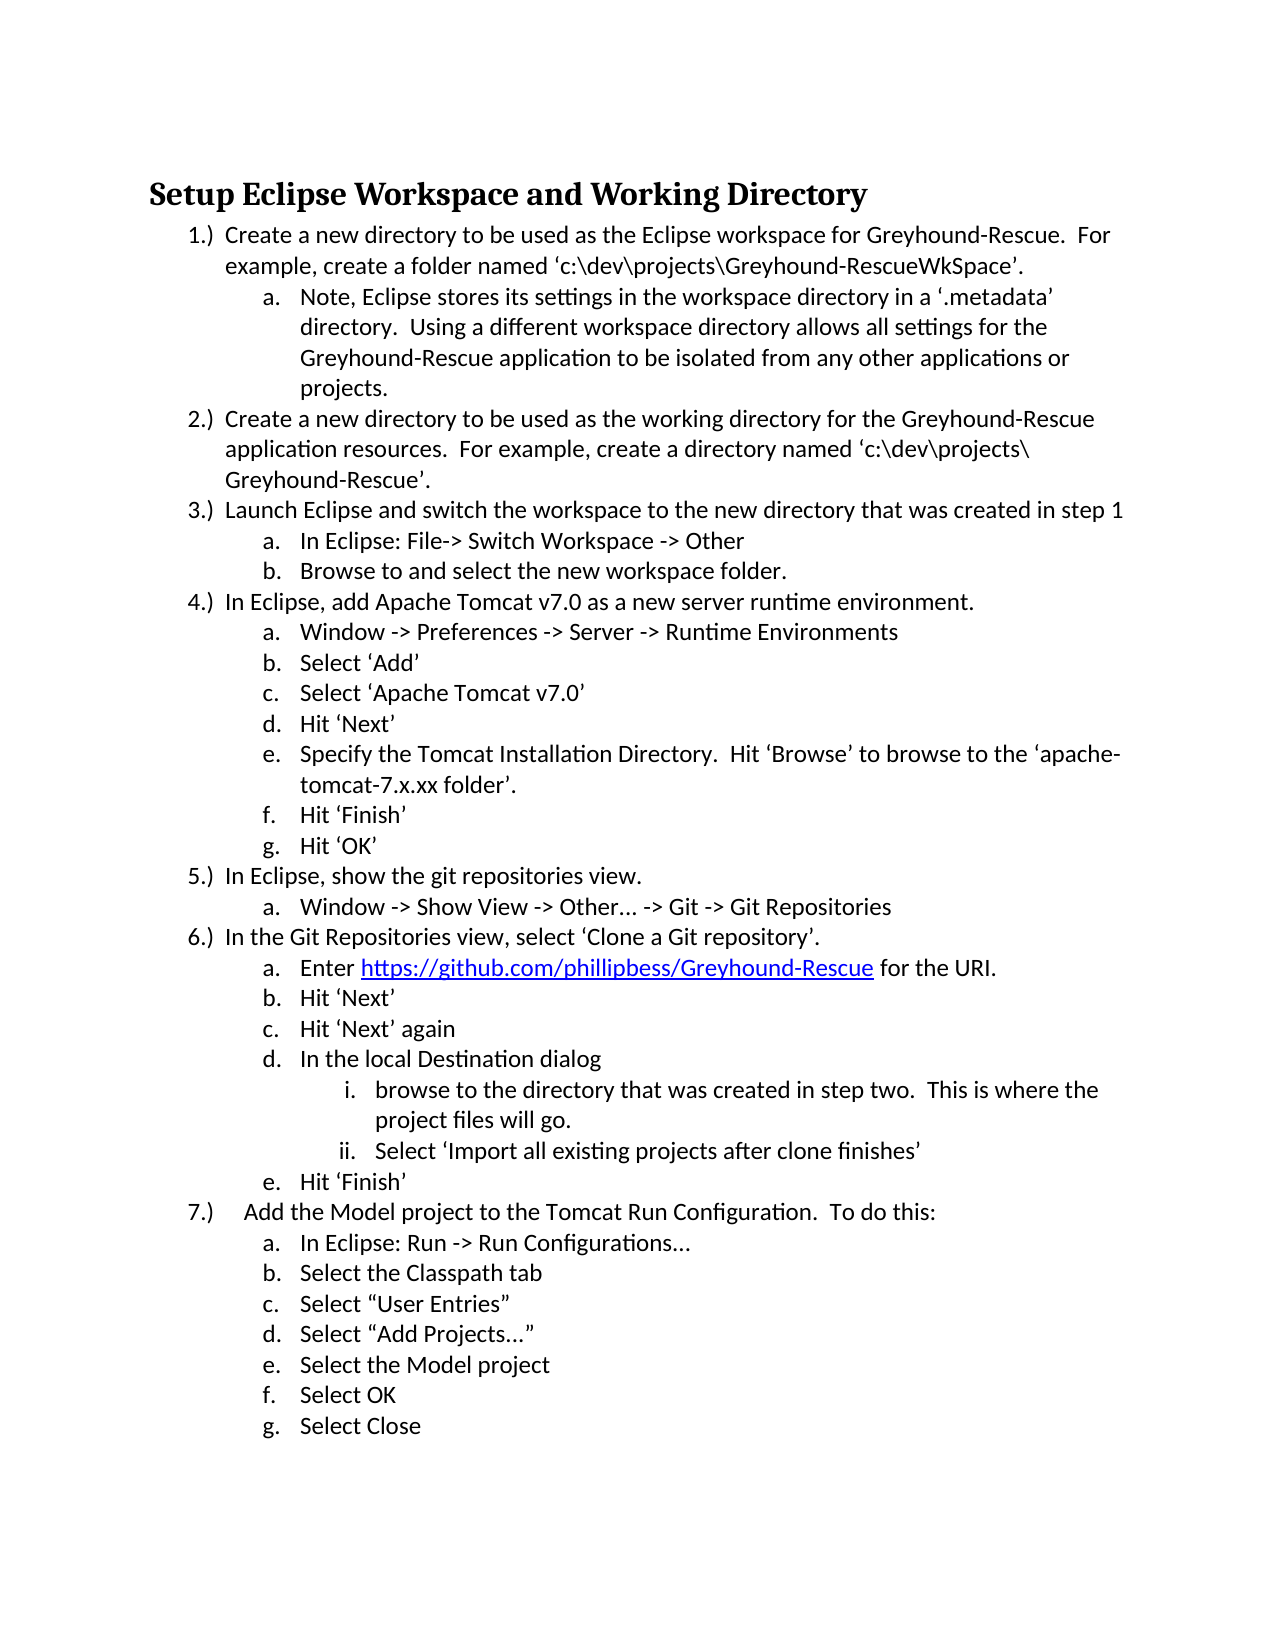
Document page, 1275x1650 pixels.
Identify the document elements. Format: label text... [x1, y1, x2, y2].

list Create a new directory to be used as the working directory for the Greyhound-Rescue application resources. For example, create a directory named ‘c:\dev\projects\Greyhound-Rescue’. [187, 403, 1125, 494]
list In Eclipse: File-> Switch Workspace -> Other [262, 525, 1125, 555]
list In Eclipse, show the git repositories view. [187, 861, 1125, 891]
list Hit ‘Next’ [262, 983, 1125, 1013]
list Select ‘Apache Tomcat v7.0’ [262, 677, 1125, 708]
list Select “Add Projects...” [262, 1318, 1125, 1349]
list In Eclipse: Run -> Run Configurations... [262, 1227, 1125, 1257]
list Select Close [262, 1410, 1125, 1440]
list Create a new directory to be used as the Eclipse workspace for Greyhound-Rescue. For example, create a folder named ‘c:\dev\projects\Greyhound-RescueWkSpace’. [187, 219, 1125, 281]
list Enter https://github.com/phillipbess/Greyhound-Rescue for the URI. [262, 952, 1125, 983]
list Hit ‘Finish’ [262, 1166, 1125, 1196]
list In Eclipse, add Apache Tomcat v7.0 as a new server runtime environment. [187, 586, 1125, 616]
list Select “User Entries” [262, 1288, 1125, 1318]
list Window -> Show View -> Other... -> Git -> Git Repositories [262, 891, 1125, 922]
list Note, Eclipse stores its settings in the workspace directory in a ‘.metadata’ directory. Using a different workspace directory allows all settings for the Greyhound-Rescue application to be isolated from any other applications or projects. [262, 281, 1125, 403]
list Select the Classpath tab [262, 1257, 1125, 1288]
list Select OK [262, 1379, 1125, 1410]
list Select ‘Add’ [262, 647, 1125, 677]
subtitle Setup Eclipse Workspace and Working Directory [150, 175, 1125, 213]
list Window -> Preferences -> Server -> Runtime Environments [262, 616, 1125, 647]
list Launch Eclipse and switch the workspace to the new directory that was created in step 1 [187, 494, 1125, 525]
list Specify the Tomcat Installation Directory. Hit ‘Browse’ to browse to the ‘apache-tomcat-7.x.xx folder’. [262, 738, 1125, 799]
list In the Git Repositories view, select ‘Clone a Git repository’. [187, 922, 1125, 952]
list Hit ‘Finish’ [262, 799, 1125, 830]
list Hit ‘Next’ again [262, 1013, 1125, 1044]
list Browse to and select the new workspace folder. [262, 555, 1125, 586]
list Hit ‘Next’ [262, 708, 1125, 738]
list Add the Model project to the Tomcat Run Configuration. To do this: [187, 1196, 1125, 1227]
list In the local Destination dialog [262, 1044, 1125, 1074]
list Select the Model project [262, 1349, 1125, 1379]
list Hit ‘OK’ [262, 830, 1125, 861]
list Select ‘Import all existing projects after clone finishes’ [356, 1135, 1125, 1166]
list browse to the directory that was created in step two. This is where the project files will go. [356, 1074, 1125, 1135]
